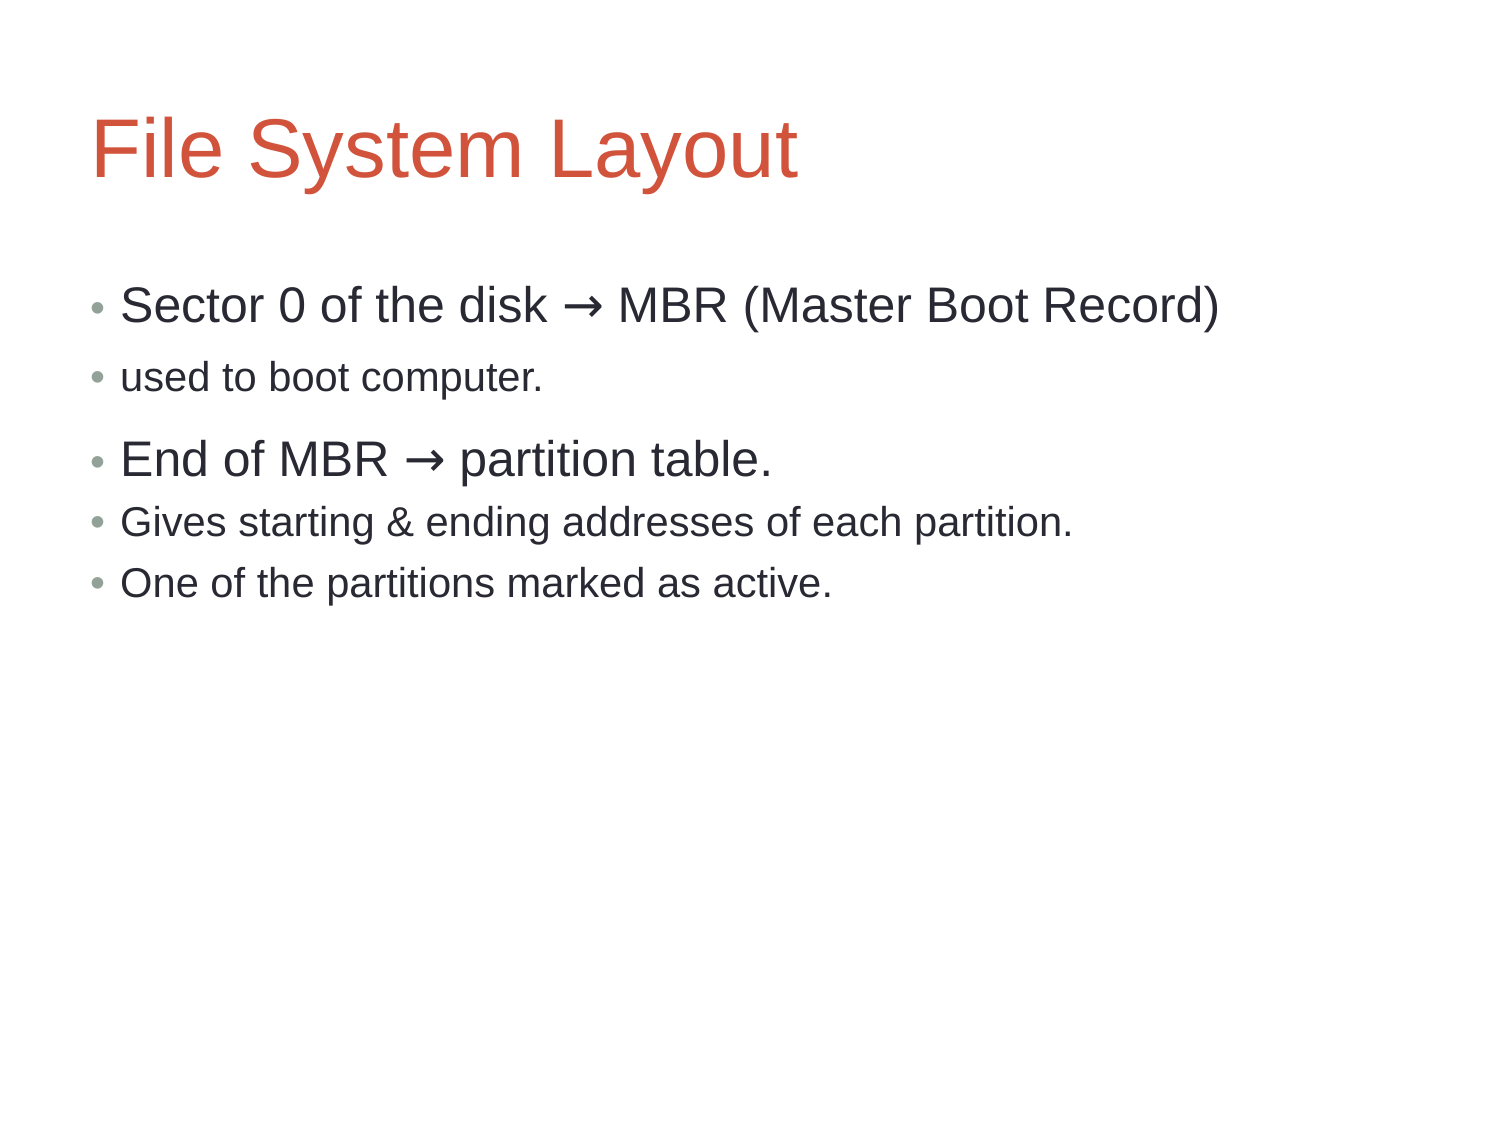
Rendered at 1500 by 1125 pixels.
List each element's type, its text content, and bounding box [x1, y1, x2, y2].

list End of MBR → partition table. [90, 423, 1371, 491]
list One of the partitions marked as active. [90, 557, 1371, 606]
list Gives starting & ending addresses of each partition. [90, 496, 1371, 545]
list Sector 0 of the disk → MBR (Master Boot Record) [90, 269, 1371, 337]
list used to boot computer. [90, 352, 1371, 401]
subtitle File System Layout [90, 99, 1371, 195]
